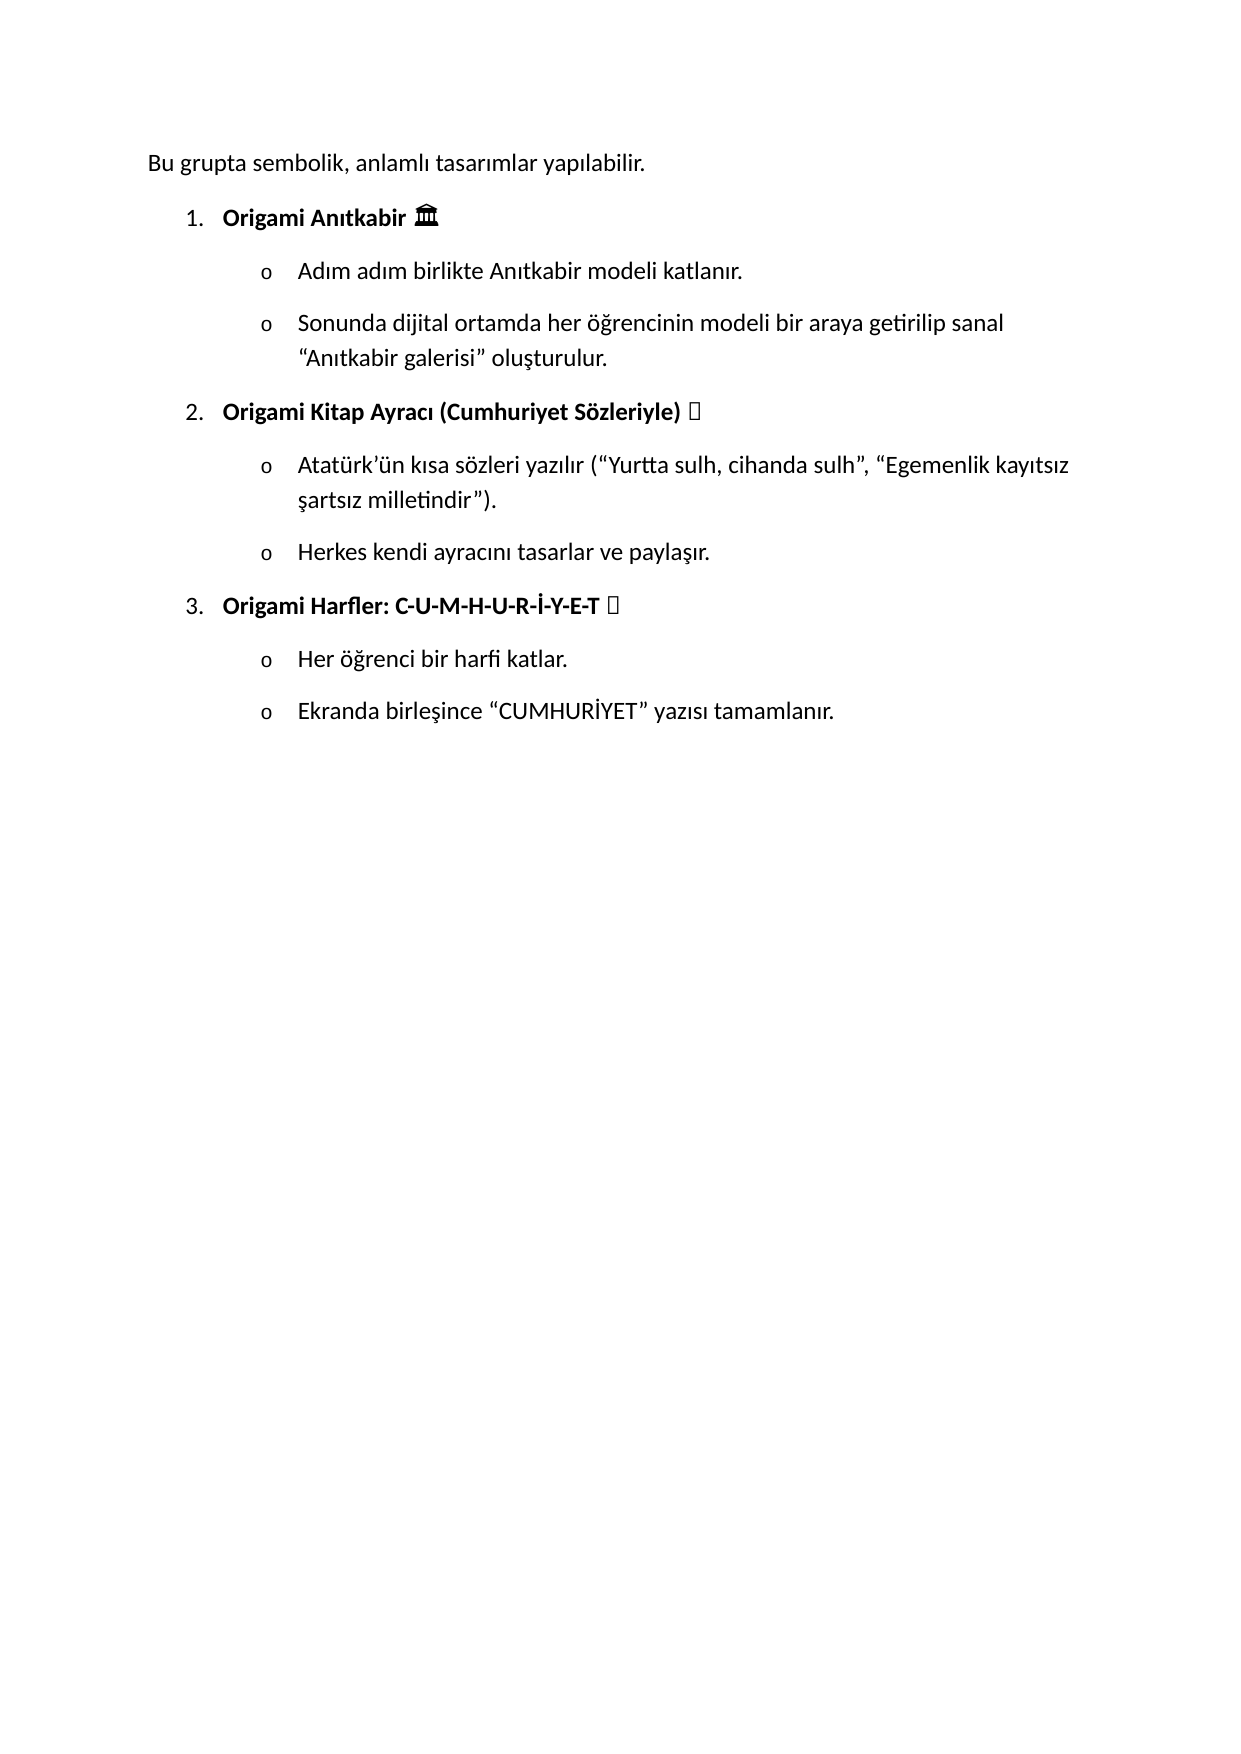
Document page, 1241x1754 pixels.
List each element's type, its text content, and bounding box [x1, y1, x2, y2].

list Atatürk’ün kısa sözleri yazılır (“Yurtta sulh, cihanda sulh”, “Egemenlik kayıtsız şartsız milletindir”). [260, 449, 1093, 515]
text Bu grupta sembolik, anlamlı tasarımlar yapılabilir. [148, 148, 1093, 178]
list Origami Kitap Ayracı (Cumhuriyet Sözleriyle) 📖 [185, 393, 1093, 427]
list Sonunda dijital ortamda her öğrencinin modeli bir araya getirilip sanal “Anıtkabir galerisi” oluşturulur. [260, 307, 1093, 372]
list Herkes kendi ayracını tasarlar ve paylaşır. [260, 536, 1093, 566]
list Her öğrenci bir harfi katlar. [260, 643, 1093, 674]
list Adım adım birlikte Anıtkabir modeli katlanır. [260, 255, 1093, 286]
list Ekranda birleşince “CUMHURİYET” yazısı tamamlanır. [260, 695, 1093, 726]
list Origami Harfler: C-U-M-H-U-R-İ-Y-E-T 🔠 [185, 588, 1093, 622]
list Origami Anıtkabir 🏛️ [185, 199, 1093, 233]
